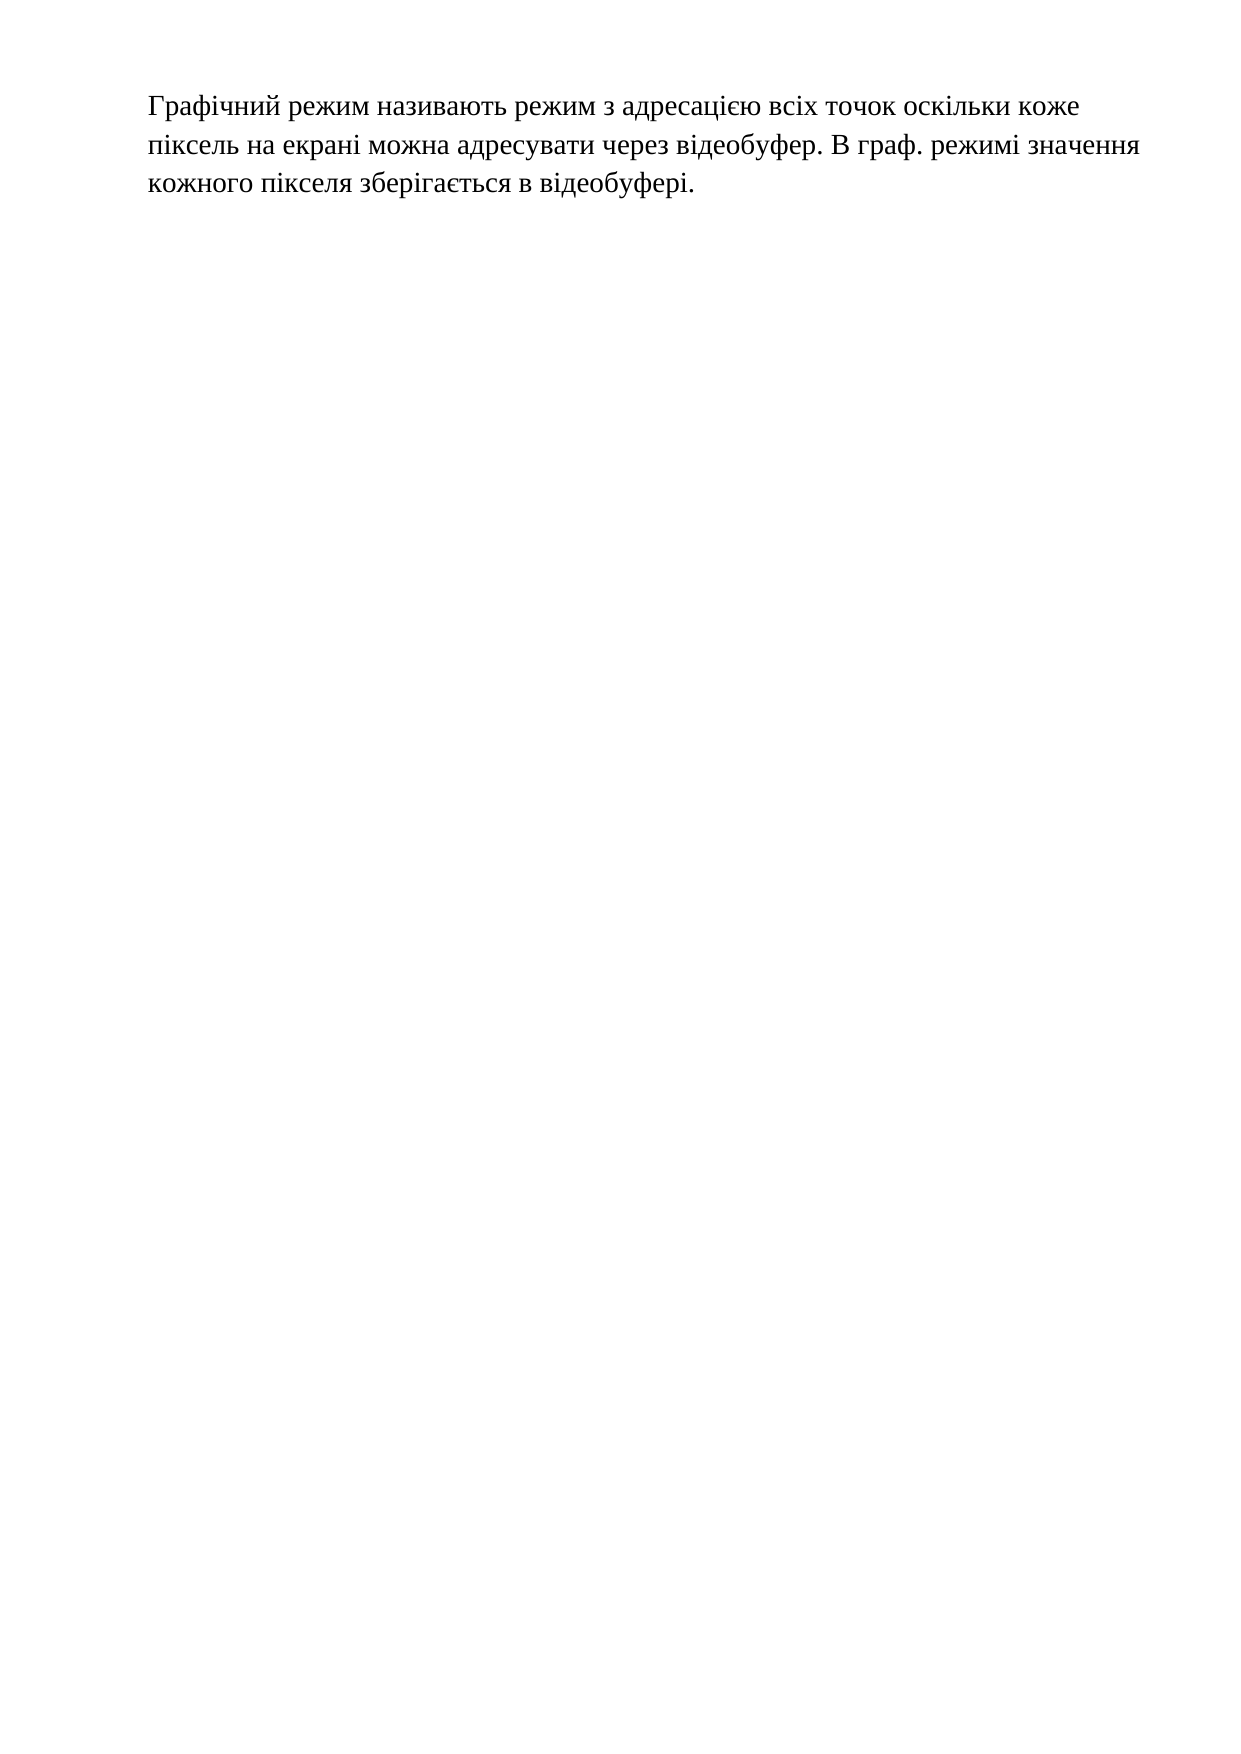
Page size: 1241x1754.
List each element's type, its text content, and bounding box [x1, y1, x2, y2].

text Графічний режим називають режим з адресацією всіх точок оскільки коже піксель на екрані можна адресувати через відеобуфер. В граф. режимі значення кожного пікселя зберігається в відеобуфері. [148, 88, 1152, 199]
